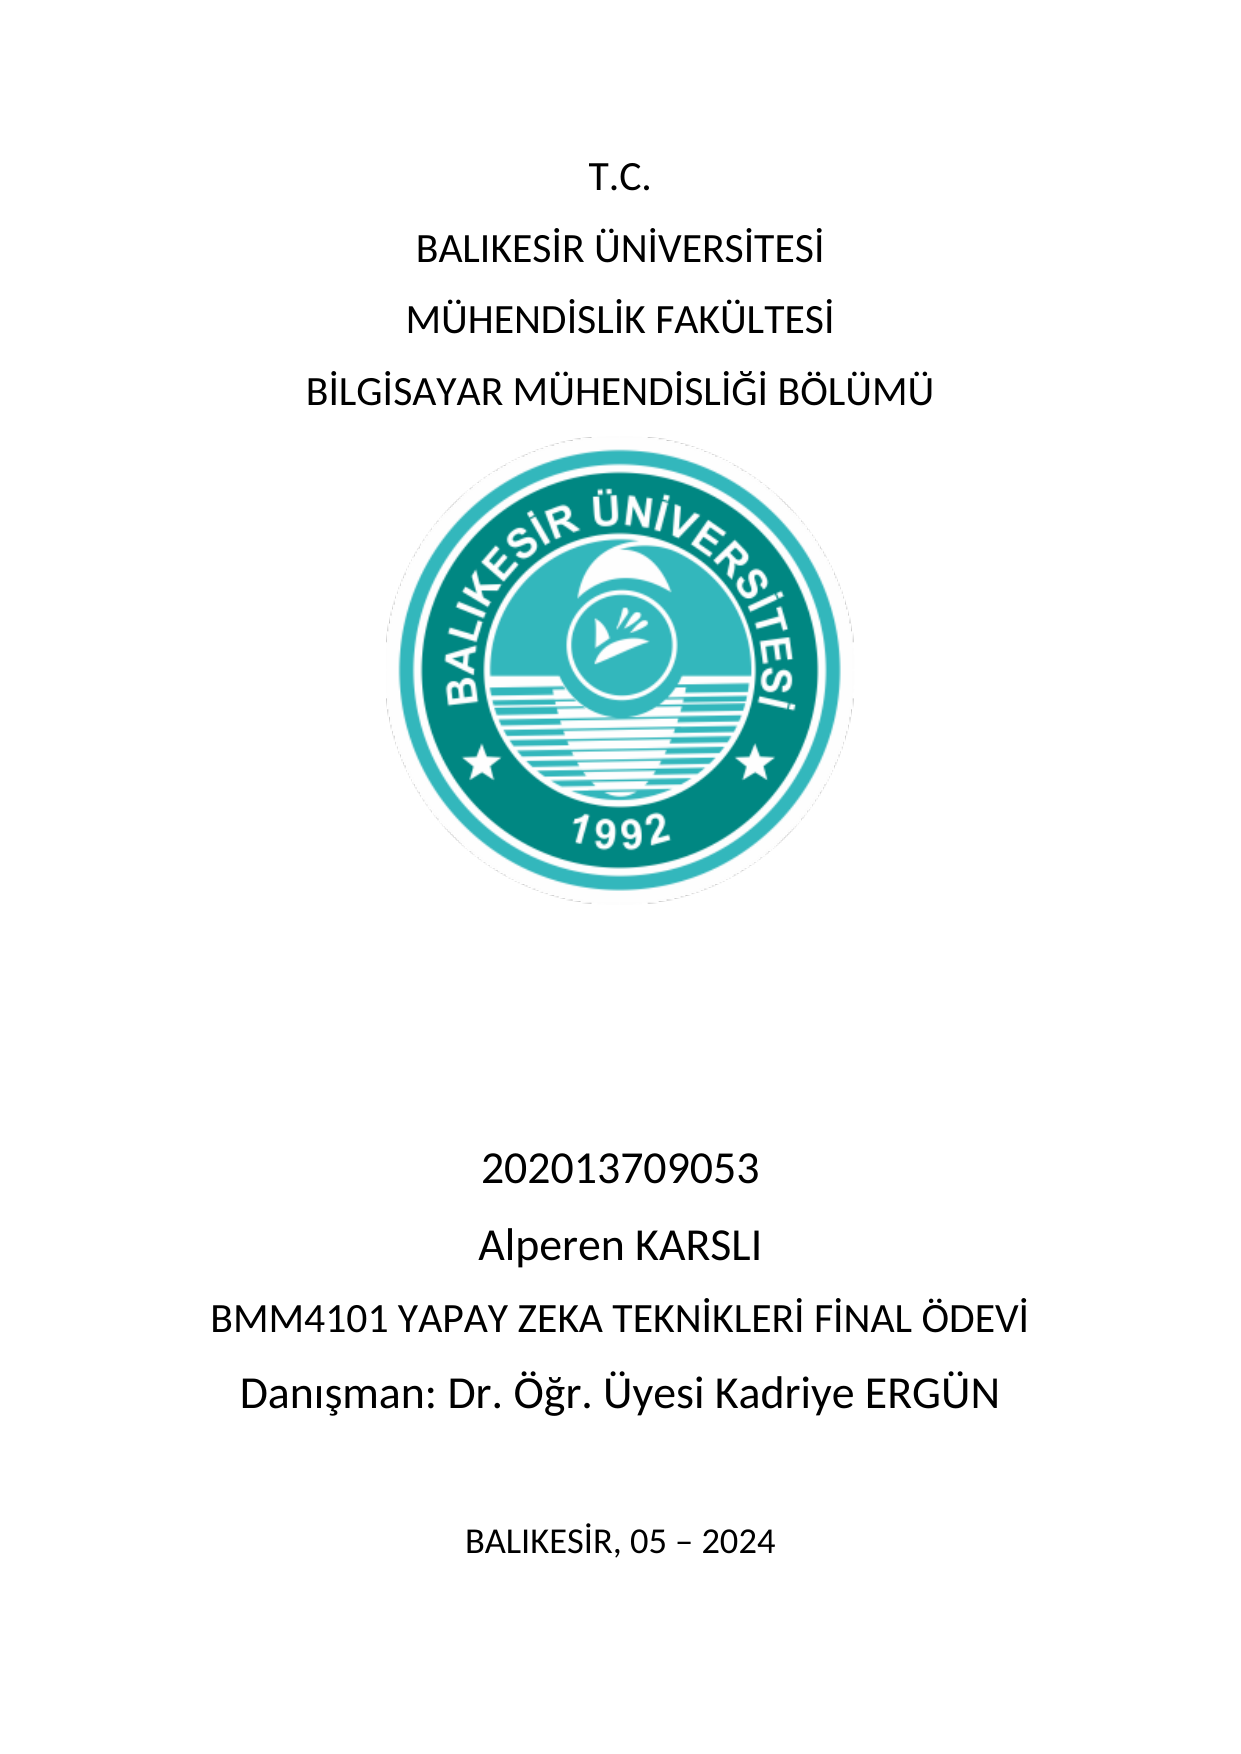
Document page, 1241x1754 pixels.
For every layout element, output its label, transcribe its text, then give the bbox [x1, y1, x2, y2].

text BALIKESİR, 05 – 2024 [150, 1518, 1090, 1562]
text Danışman: Dr. Öğr. Üyesi Kadriye ERGÜN [150, 1364, 1090, 1420]
text BİLGİSAYAR MÜHENDİSLİĞİ BÖLÜMÜ [150, 365, 1090, 416]
text Alperen KARSLI [150, 1216, 1090, 1271]
text 202013709053 [150, 1138, 1090, 1194]
text T.C. [150, 150, 1090, 201]
text BALIKESİR ÜNİVERSİTESİ [150, 222, 1090, 272]
text MÜHENDİSLİK FAKÜLTESİ [150, 293, 1090, 344]
text BMM4101 YAPAY ZEKA TEKNİKLERİ FİNAL ÖDEVİ [150, 1292, 1090, 1343]
